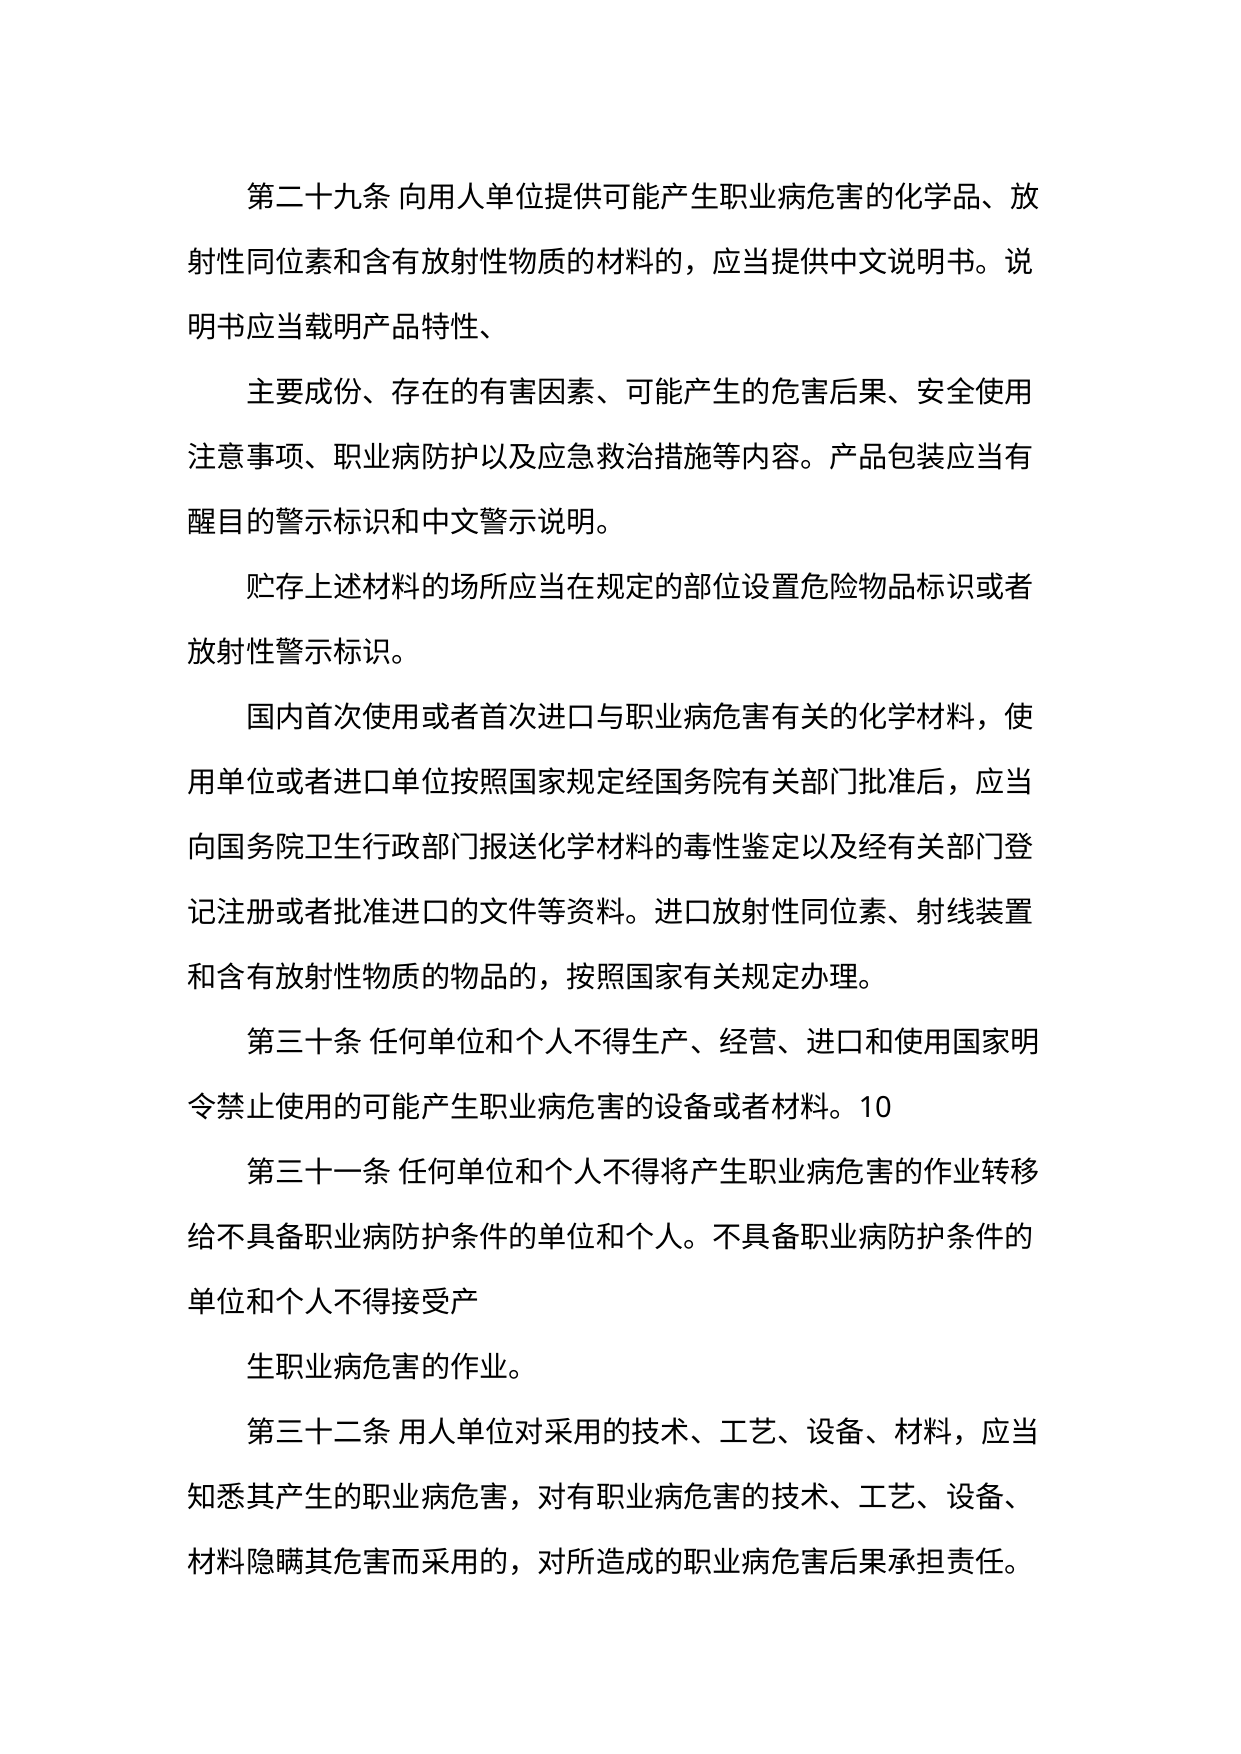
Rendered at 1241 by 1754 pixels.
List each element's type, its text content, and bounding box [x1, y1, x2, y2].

text 第三十一条 任何单位和个人不得将产生职业病危害的作业转移给不具备职业病防护条件的单位和个人。不具备职业病防护条件的单位和个人不得接受产 [187, 1137, 1053, 1332]
text 第三十条 任何单位和个人不得生产、经营、进口和使用国家明令禁止使用的可能产生职业病危害的设备或者材料。10 [187, 1007, 1053, 1137]
text 贮存上述材料的场所应当在规定的部位设置危险物品标识或者放射性警示标识。 [187, 552, 1053, 682]
text 主要成份、存在的有害因素、可能产生的危害后果、安全使用注意事项、职业病防护以及应急救治措施等内容。产品包装应当有醒目的警示标识和中文警示说明。 [187, 357, 1053, 552]
text 第三十二条 用人单位对采用的技术、工艺、设备、材料，应当知悉其产生的职业病危害，对有职业病危害的技术、工艺、设备、材料隐瞒其危害而采用的，对所造成的职业病危害后果承担责任。 [187, 1397, 1053, 1592]
text 生职业病危害的作业。 [187, 1332, 1053, 1397]
text 国内首次使用或者首次进口与职业病危害有关的化学材料，使用单位或者进口单位按照国家规定经国务院有关部门批准后，应当向国务院卫生行政部门报送化学材料的毒性鉴定以及经有关部门登记注册或者批准进口的文件等资料。进口放射性同位素、射线装置和含有放射性物质的物品的，按照国家有关规定办理。 [187, 682, 1053, 1007]
text 第二十九条 向用人单位提供可能产生职业病危害的化学品、放射性同位素和含有放射性物质的材料的，应当提供中文说明书。说明书应当载明产品特性、 [187, 162, 1053, 357]
